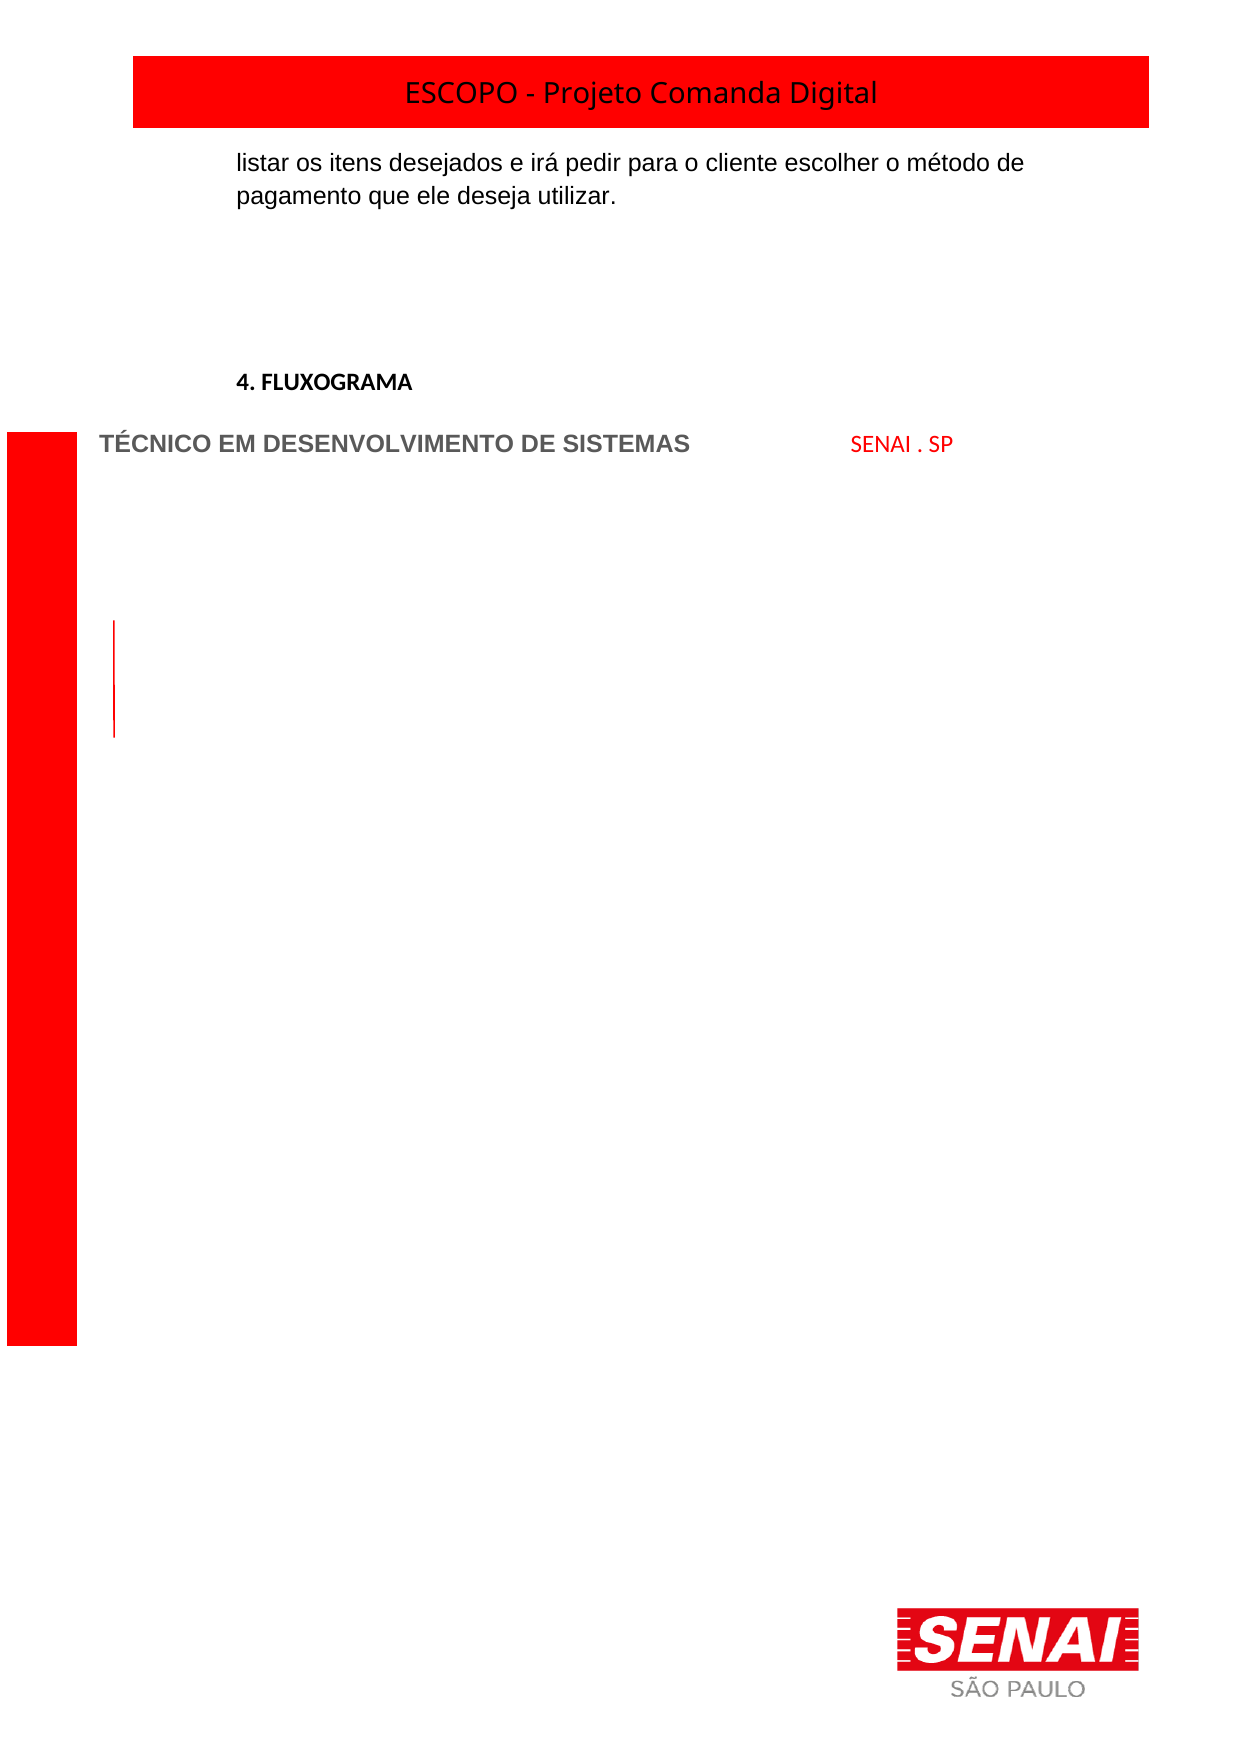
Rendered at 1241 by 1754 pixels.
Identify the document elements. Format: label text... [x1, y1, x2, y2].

picture [897, 1601, 1143, 1697]
text 4. FLUXOGRAMA [236, 366, 1122, 397]
